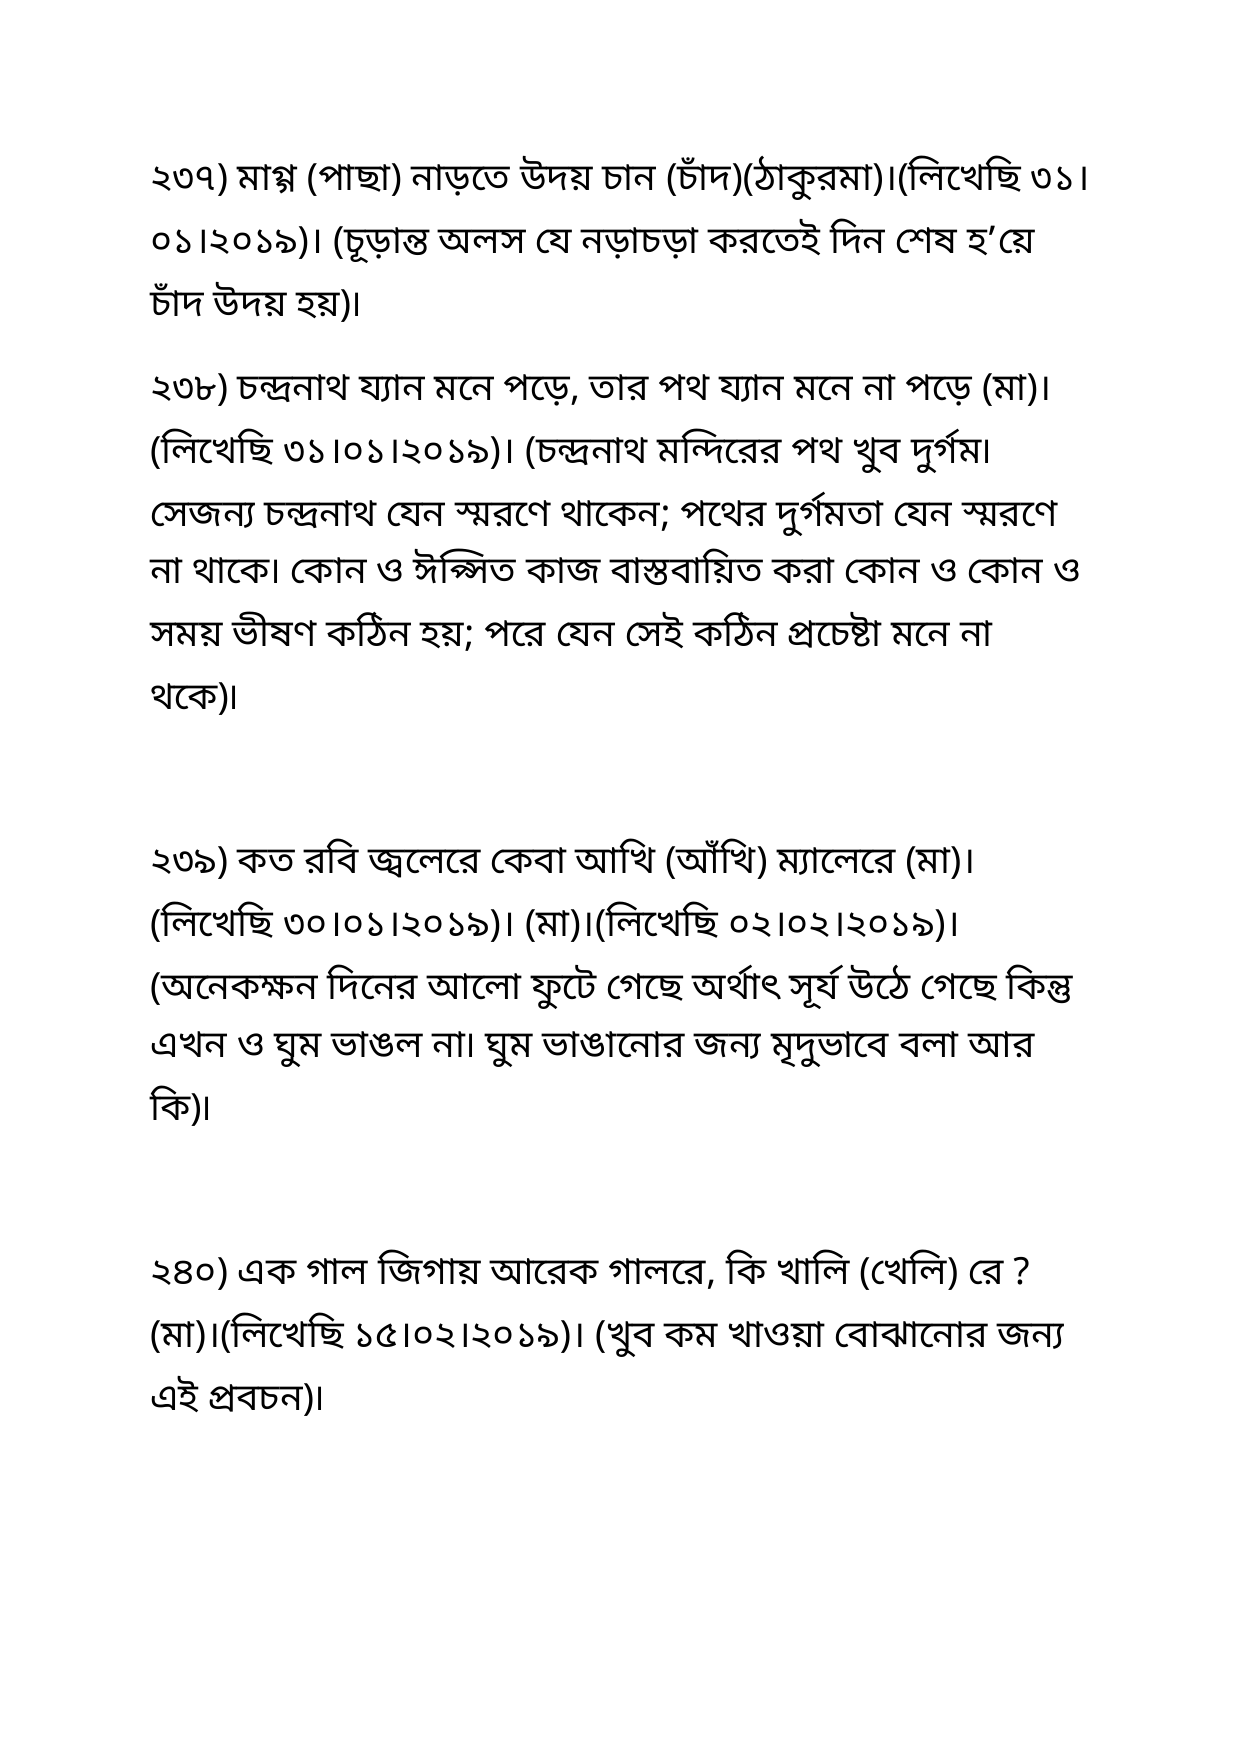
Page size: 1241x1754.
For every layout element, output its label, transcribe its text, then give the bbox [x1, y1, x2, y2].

text ২৩৮) চন্দ্রনাথ য্যান মনে পড়ে, তার পথ য্যান মনে না পড়ে (মা)।(লিখেছি ৩১।০১।২০১৯)। (চন্দ্রনাথ মন্দিরের পথ খুব দুর্গম৷ সেজন্য চন্দ্রনাথ যেন স্মরণে থাকেন; পথের দুর্গমতা যেন স্মরণে না থাকে৷ কোন ও ঈপ্সিত কাজ বাস্তবায়িত করা কোন ও কোন ও সময় ভীষণ কঠিন হয়; পরে যেন সেই কঠিন প্রচেষ্টা মনে না থকে)৷ [150, 361, 1090, 725]
text ২৩৯) কত রবি জ্বলেরে কেবা আখি (আঁখি) ম্যালেরে (মা)।(লিখেছি ৩০।০১।২০১৯)। (মা)।(লিখেছি ০২।০২।২০১৯)। (অনেকক্ষন দিনের আলো ফুটে গেছে অর্থাৎ সূর্য উঠে গেছে কিন্তু এখন ও ঘুম ভাঙল না৷ ঘুম ভাঙানোর জন্য মৃদুভাবে বলা আর কি)৷ [150, 834, 1090, 1135]
text ২৪০) এক গাল জিগায় আরেক গালরে, কি খালি (খেলি) রে ? (মা)।(লিখেছি ১৫।০২।২০১৯)। (খুব কম খাওয়া বোঝানোর জন্য এই প্রবচন)৷ [150, 1244, 1090, 1425]
text ২৩৭) মাগ্গ (পাছা) নাড়তে উদয় চান (চাঁদ)(ঠাকুরমা)।(লিখেছি ৩১।০১।২০১৯)। (চূড়ান্ত অলস যে নড়াচড়া করতেই দিন শেষ হ’য়ে চাঁদ উদয় হয়)৷ [150, 150, 1090, 331]
